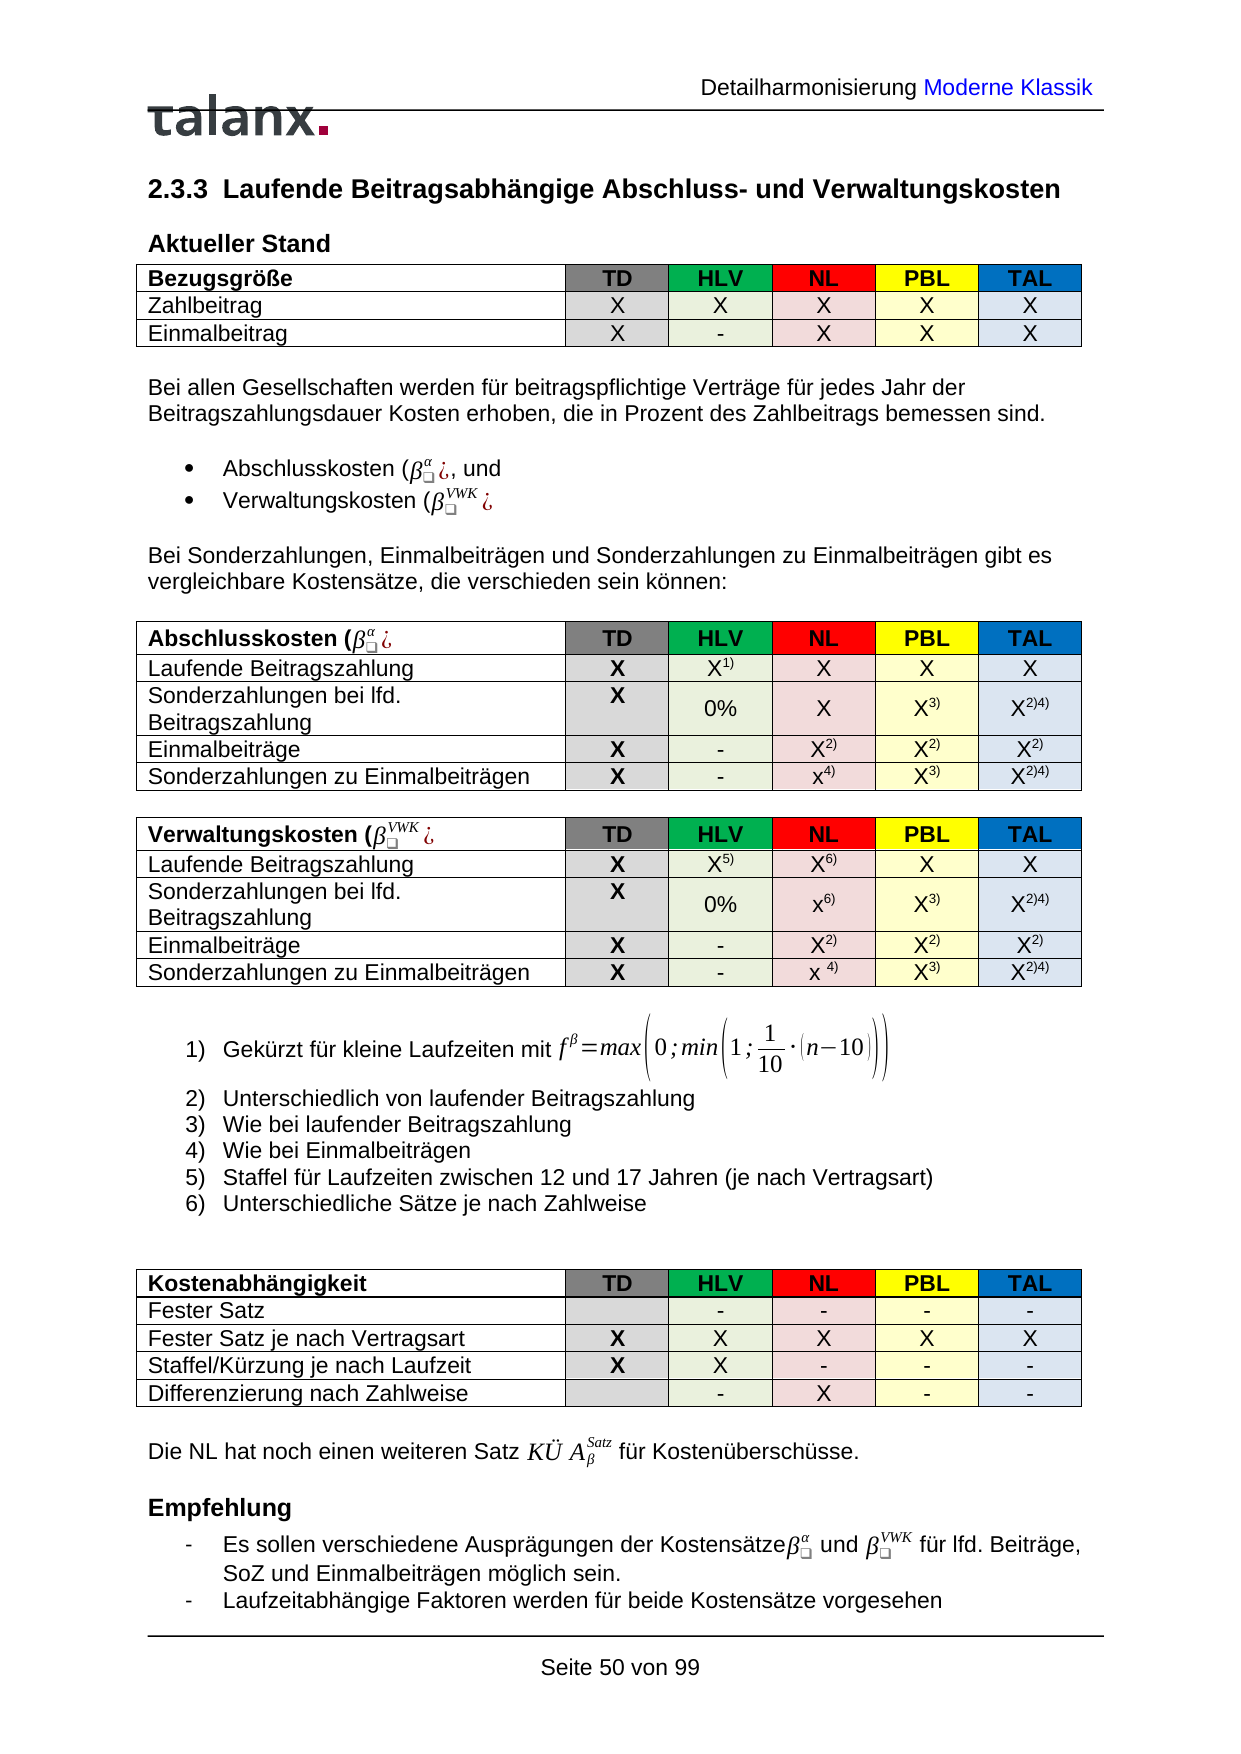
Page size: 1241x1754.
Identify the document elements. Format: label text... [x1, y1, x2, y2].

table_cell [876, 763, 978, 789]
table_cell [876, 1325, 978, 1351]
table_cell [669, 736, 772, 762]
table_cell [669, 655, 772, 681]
text Bei Sonderzahlungen, Einmalbeiträgen und Sonderzahlungen zu Einmalbeiträgen gibt es vergleichbare Kostensätze, die verschieden sein können: [148, 542, 1093, 595]
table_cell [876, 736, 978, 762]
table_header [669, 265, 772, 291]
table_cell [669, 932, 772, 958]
list Staffel für Laufzeiten zwischen 12 und 17 Jahren (je nach Vertragsart) [185, 1163, 1093, 1190]
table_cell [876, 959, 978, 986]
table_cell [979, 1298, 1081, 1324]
subtitle Laufende Beitragsabhängige Abschluss- und Verwaltungskosten [148, 173, 1093, 204]
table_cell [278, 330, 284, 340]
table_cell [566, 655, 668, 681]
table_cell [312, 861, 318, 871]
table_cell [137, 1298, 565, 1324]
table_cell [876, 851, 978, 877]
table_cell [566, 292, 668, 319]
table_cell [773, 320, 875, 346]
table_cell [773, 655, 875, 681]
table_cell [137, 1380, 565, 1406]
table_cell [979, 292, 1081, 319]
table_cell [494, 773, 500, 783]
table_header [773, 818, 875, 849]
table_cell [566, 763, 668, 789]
subtitle Aktueller Stand [148, 229, 1093, 258]
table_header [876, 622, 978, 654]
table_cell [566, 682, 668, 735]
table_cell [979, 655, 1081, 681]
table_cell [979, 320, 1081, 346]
list Wie bei Einmalbeiträgen [185, 1137, 1093, 1163]
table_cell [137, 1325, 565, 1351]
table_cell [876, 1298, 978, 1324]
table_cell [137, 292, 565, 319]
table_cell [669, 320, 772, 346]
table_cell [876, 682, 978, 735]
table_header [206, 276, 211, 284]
list Wie bei laufender Beitragszahlung [185, 1111, 1093, 1137]
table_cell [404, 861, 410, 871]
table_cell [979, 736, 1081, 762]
list Gekürzt für kleine Laufzeiten mit [185, 1013, 1093, 1084]
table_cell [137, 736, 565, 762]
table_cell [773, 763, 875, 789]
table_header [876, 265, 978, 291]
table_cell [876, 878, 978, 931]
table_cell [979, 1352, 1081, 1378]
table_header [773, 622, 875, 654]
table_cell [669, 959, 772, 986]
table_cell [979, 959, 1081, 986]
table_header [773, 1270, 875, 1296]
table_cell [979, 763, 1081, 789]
text Die NL hat noch einen weiteren Satz für Kostenüberschüsse. [148, 1433, 1093, 1468]
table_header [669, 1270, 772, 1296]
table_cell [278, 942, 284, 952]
text Bei allen Gesellschaften werden für beitragspflichtige Verträge für jedes Jahr der Beitragszahlungsdauer Kosten erhoben, die in Prozent des Zahlbeitrags bemessen sind. [148, 373, 1093, 426]
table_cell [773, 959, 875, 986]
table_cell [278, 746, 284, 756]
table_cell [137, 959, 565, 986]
list Laufzeitabhängige Faktoren werden für beide Kostensätze vorgesehen [185, 1586, 1093, 1614]
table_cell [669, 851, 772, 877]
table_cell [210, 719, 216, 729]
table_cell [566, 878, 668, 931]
list Unterschiedlich von laufender Beitragszahlung [185, 1084, 1093, 1111]
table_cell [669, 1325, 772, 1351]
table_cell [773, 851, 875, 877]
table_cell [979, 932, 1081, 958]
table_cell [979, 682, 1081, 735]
list Abschlusskosten (, und [185, 452, 1093, 484]
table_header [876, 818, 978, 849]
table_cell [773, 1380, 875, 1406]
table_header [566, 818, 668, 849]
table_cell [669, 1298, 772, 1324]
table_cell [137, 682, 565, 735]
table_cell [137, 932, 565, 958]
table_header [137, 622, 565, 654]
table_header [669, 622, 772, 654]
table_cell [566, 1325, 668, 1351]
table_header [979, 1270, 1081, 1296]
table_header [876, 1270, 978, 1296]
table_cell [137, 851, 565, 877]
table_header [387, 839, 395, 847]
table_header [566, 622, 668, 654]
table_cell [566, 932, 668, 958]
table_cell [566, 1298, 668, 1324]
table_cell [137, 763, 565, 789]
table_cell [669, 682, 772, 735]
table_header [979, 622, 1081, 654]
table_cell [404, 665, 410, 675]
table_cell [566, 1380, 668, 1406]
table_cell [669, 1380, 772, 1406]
list Unterschiedliche Sätze je nach Zahlweise [185, 1190, 1093, 1216]
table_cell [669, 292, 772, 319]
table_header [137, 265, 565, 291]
subtitle Empfehlung [148, 1493, 1093, 1522]
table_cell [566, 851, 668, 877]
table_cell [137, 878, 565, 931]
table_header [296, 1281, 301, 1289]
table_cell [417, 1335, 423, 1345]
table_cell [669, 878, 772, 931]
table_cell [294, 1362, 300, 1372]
list Es sollen verschiedene Ausprägungen der Kostensätze und für lfd. Beiträge, SoZ und Einmalbeiträgen möglich sein. [185, 1528, 1093, 1586]
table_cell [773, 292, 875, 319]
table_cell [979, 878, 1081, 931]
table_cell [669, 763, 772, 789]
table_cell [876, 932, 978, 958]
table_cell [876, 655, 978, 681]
list Verwaltungskosten ( [185, 484, 1093, 516]
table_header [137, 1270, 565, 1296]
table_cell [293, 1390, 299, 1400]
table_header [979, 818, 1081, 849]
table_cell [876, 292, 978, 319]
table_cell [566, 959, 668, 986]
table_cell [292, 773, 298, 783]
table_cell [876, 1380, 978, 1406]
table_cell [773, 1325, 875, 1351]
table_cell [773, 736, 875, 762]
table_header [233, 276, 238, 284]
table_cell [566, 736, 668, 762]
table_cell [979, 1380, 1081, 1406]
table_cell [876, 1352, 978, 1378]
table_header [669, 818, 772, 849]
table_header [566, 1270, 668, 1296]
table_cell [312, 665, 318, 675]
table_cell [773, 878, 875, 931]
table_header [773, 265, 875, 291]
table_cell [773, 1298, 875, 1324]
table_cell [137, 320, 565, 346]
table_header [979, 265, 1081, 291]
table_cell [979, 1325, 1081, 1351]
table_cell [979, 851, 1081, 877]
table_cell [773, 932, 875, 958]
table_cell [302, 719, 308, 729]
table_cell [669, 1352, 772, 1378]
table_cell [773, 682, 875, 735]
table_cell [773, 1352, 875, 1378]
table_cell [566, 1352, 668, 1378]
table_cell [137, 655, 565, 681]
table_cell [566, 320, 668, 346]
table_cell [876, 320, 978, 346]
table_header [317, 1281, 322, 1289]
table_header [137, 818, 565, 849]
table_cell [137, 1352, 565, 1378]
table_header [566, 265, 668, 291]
